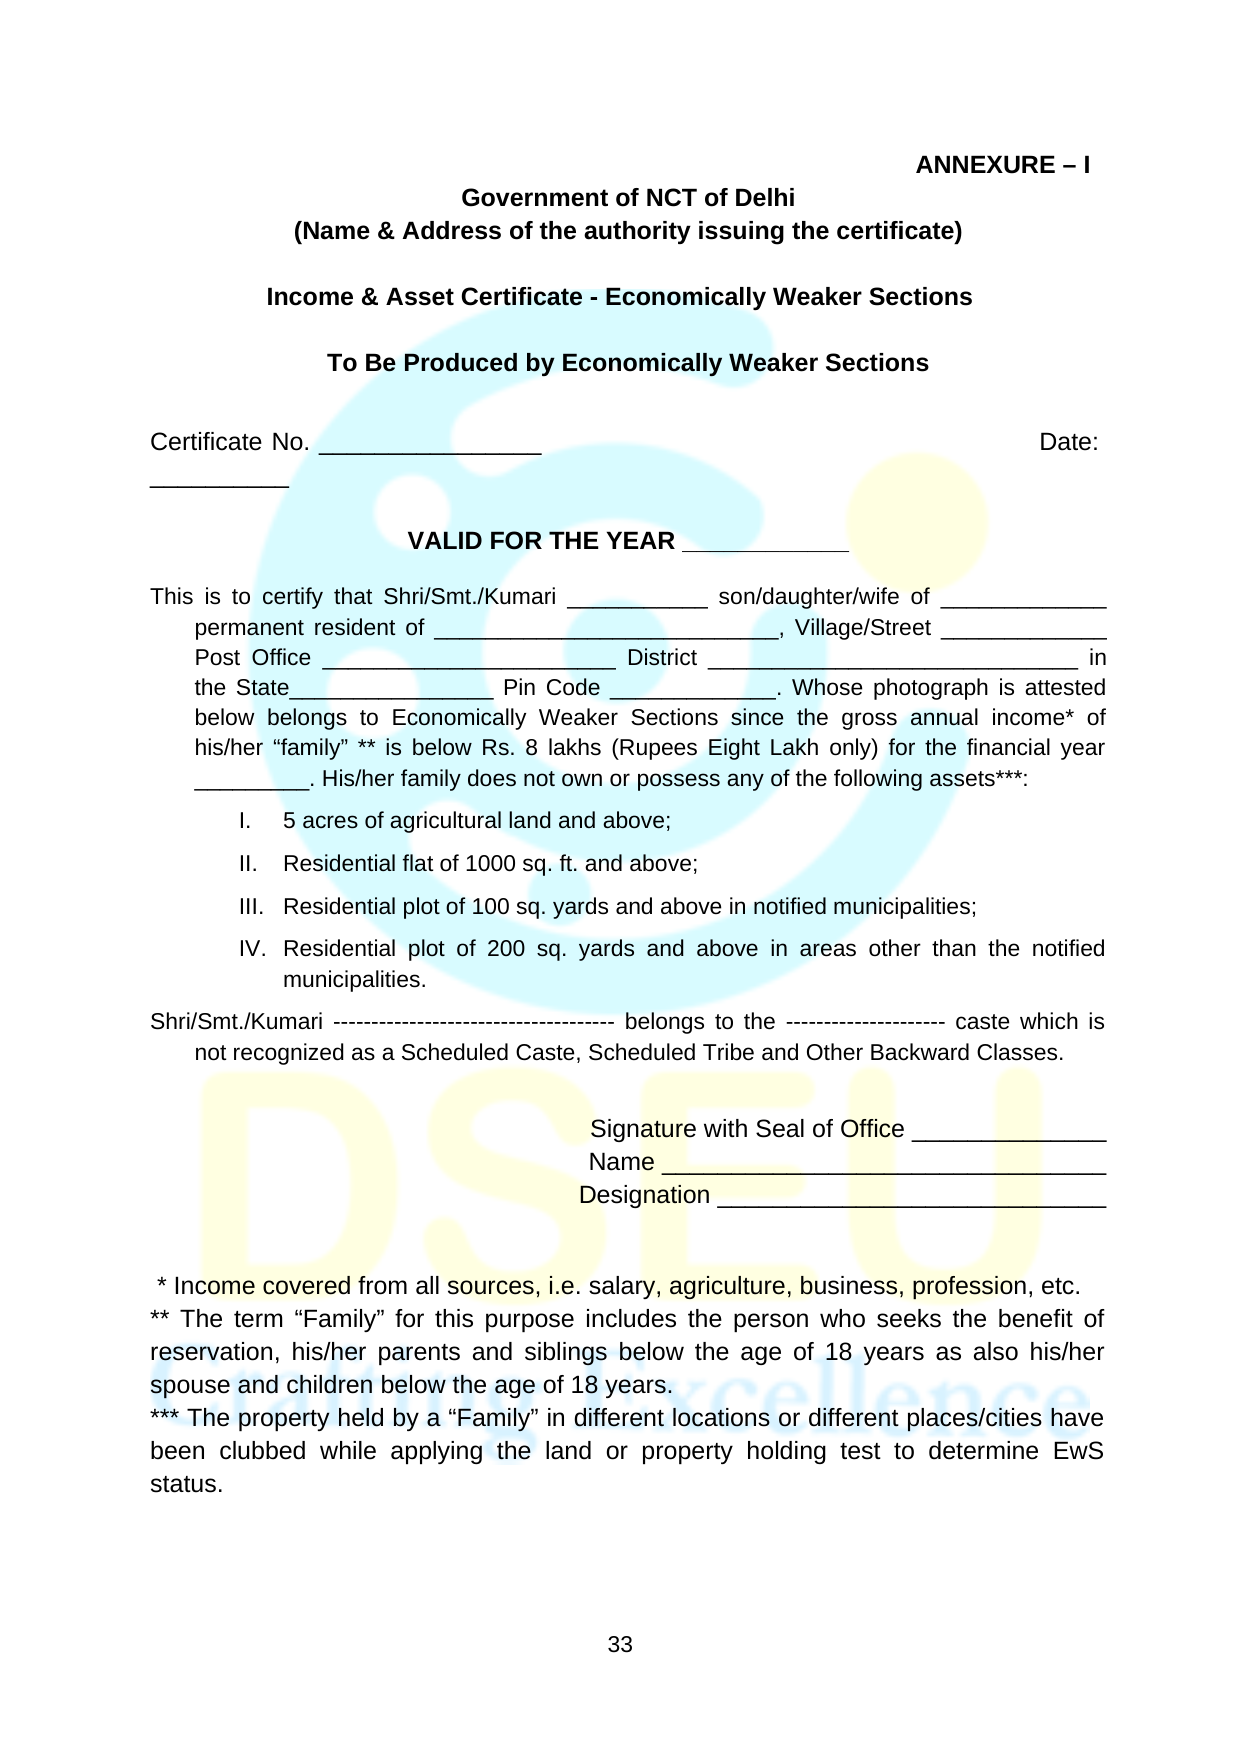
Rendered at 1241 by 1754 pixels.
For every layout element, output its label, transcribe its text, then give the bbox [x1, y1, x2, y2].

text * Income covered from all sources, i.e. salary, agriculture, business, profession, etc. [150, 1271, 1107, 1300]
text (Name & Address of the authority issuing the certificate) [150, 216, 1107, 245]
text Signature with Seal of Office ______________ [150, 1114, 1107, 1143]
text To Be Produced by Economically Weaker Sections [150, 348, 1107, 377]
text Government of NCT of Delhi [150, 183, 1107, 212]
text Certificate No. ________________ Date: __________ [150, 427, 1107, 488]
text ** The term “Family” for this purpose includes the person who seeks the benefit of reservation, his/her parents and siblings below the age of 18 years as also his/her spouse and children below the age of 18 years. [150, 1304, 1107, 1399]
text Name ________________________________ [150, 1147, 1107, 1176]
list This is to certify that Shri/Smt./Kumari ___________ son/daughter/wife of _____________ permanent resident of ___________________________, Village/Street _____________ Post Office _______________________ District _____________________________ in the State________________ Pin Code _____________. Whose photograph is attested below belongs to Economically Weaker Sections since the gross annual income* of his/her “family” ** is below Rs. 8 lakhs (Rupees Eight Lakh only) for the financial year _________. His/her family does not own or possess any of the following assets***: [150, 583, 1107, 791]
text Designation ____________________________ [150, 1180, 1107, 1209]
text Income & Asset Certificate - Economically Weaker Sections [150, 282, 1090, 311]
list Residential plot of 200 sq. yards and above in areas other than the notified municipalities. [239, 935, 1107, 992]
list Residential flat of 1000 sq. ft. and above; [239, 850, 1107, 876]
text VALID FOR THE YEAR ____________ [150, 526, 1107, 554]
list Residential plot of 100 sq. yards and above in notified municipalities; [239, 893, 1107, 919]
text ANNEXURE – I [150, 150, 1090, 179]
text *** The property held by a “Family” in different locations or different places/cities have been clubbed while applying the land or property holding test to determine EwS status. [150, 1403, 1107, 1498]
list Shri/Smt./Kumari ------------------------------------- belongs to the --------------------- caste which is not recognized as a Scheduled Caste, Scheduled Tribe and Other Backward Classes. [150, 1008, 1107, 1065]
list 5 acres of agricultural land and above; [239, 807, 1107, 833]
